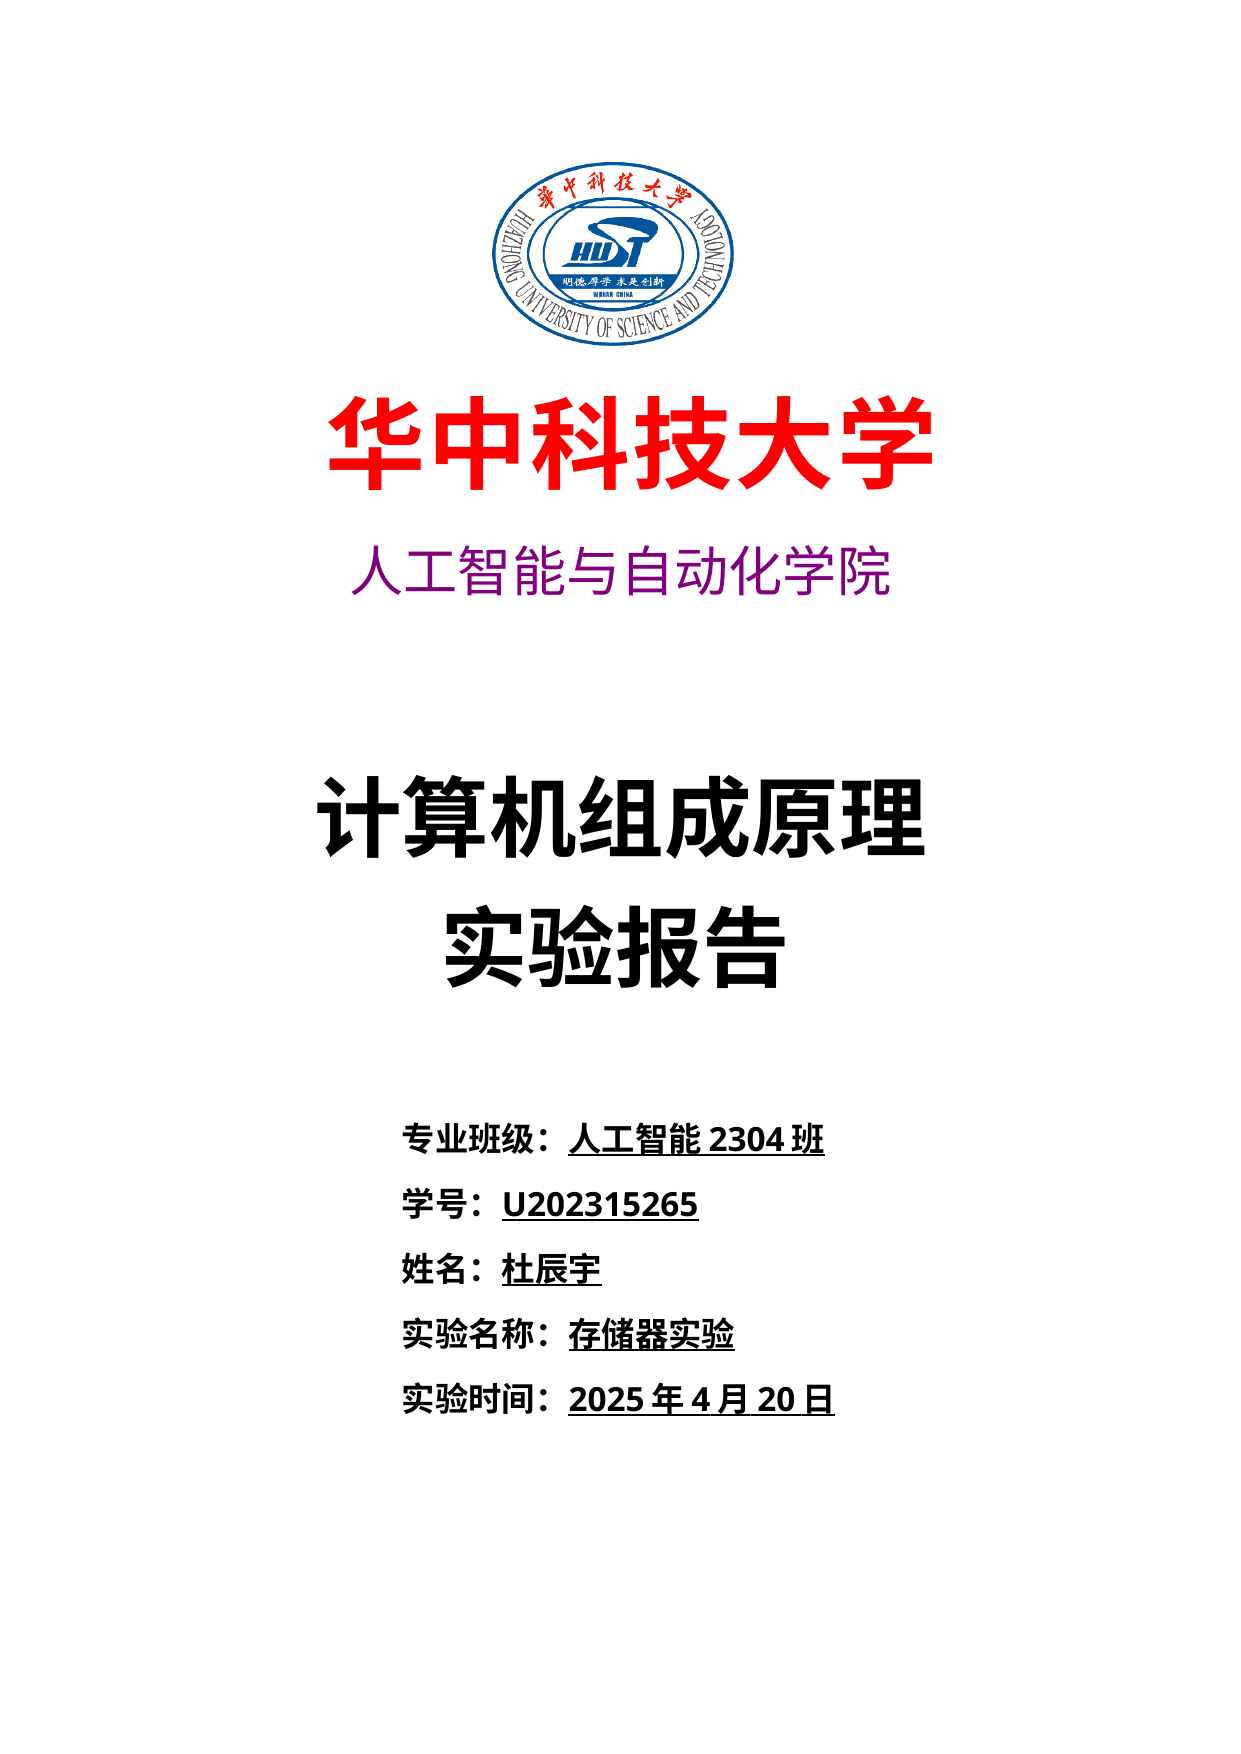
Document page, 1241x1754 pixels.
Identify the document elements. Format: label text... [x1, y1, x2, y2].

text 实验报告 [187, 877, 790, 1007]
text 姓名：杜辰宇 [187, 1234, 1053, 1299]
text 学号：U202315265 [187, 1169, 1053, 1234]
text 专业班级：人工智能2304班 [187, 1104, 1053, 1169]
text 计算机组成原理 [187, 747, 1053, 877]
text 华中科技大学 [209, 357, 1053, 519]
text 实验名称：存储器实验 [187, 1299, 1053, 1364]
text 人工智能与自动化学院 [187, 519, 1053, 617]
text 实验时间：2025年4月20日 [187, 1364, 1053, 1429]
picture [491, 162, 749, 346]
